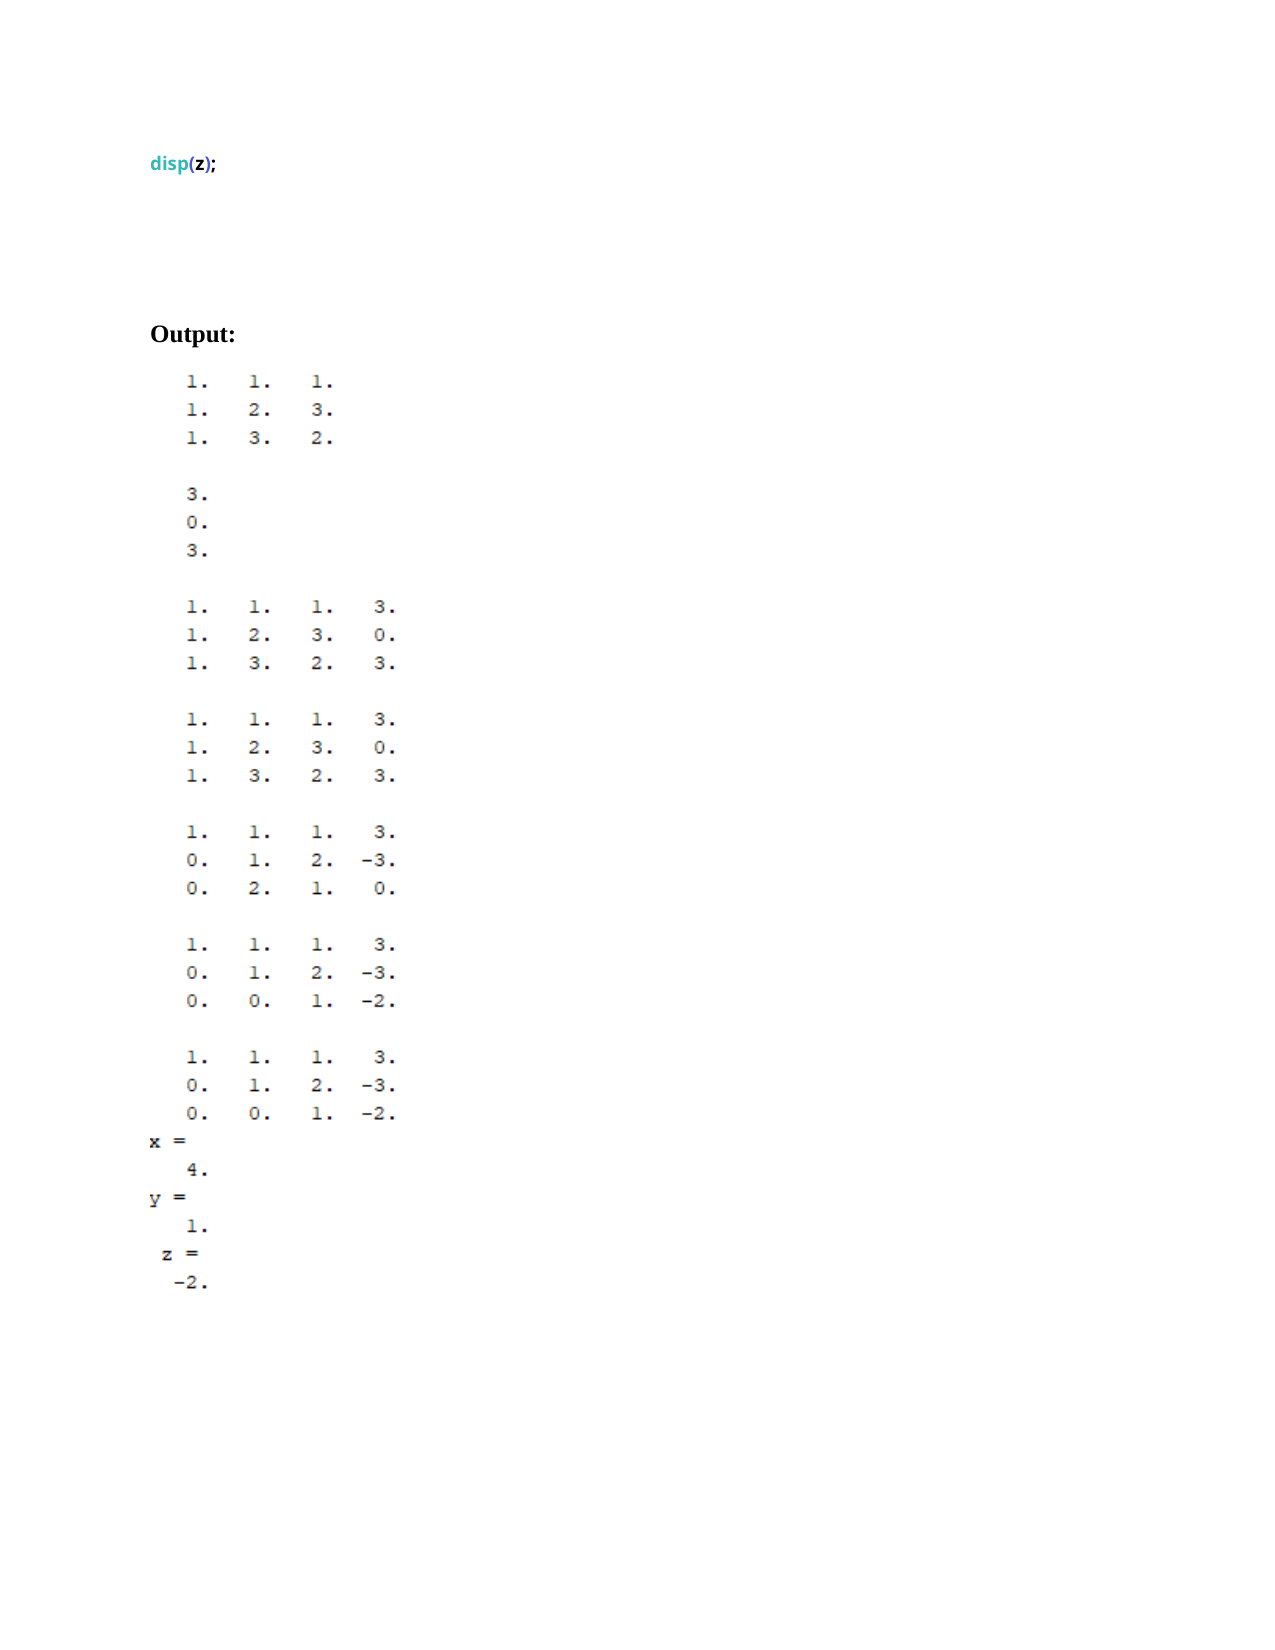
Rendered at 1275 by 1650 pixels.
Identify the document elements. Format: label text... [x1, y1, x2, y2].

picture [150, 366, 494, 1309]
text disp(z); [150, 150, 1125, 176]
text Output: [150, 319, 1125, 347]
